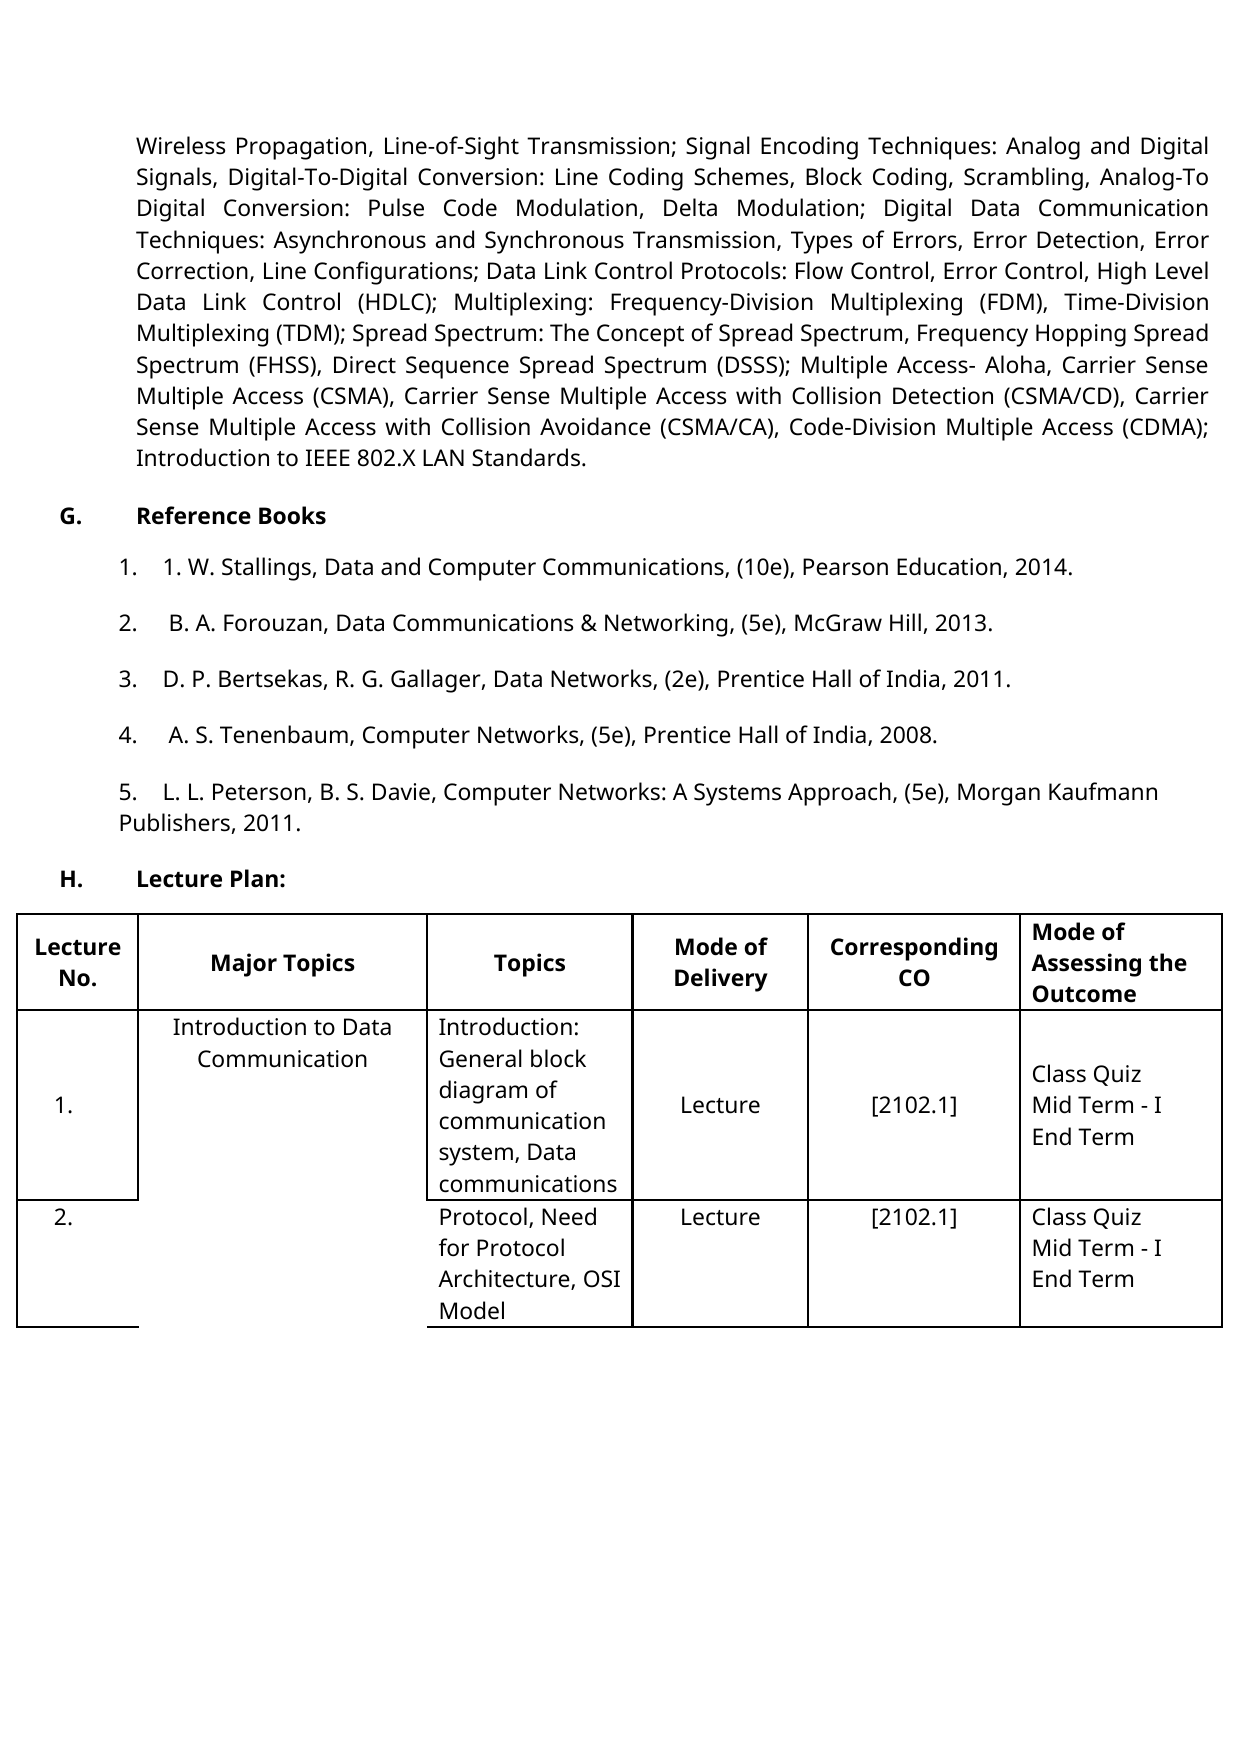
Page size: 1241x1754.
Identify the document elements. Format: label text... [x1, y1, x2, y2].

table_cell Lecture [634, 1011, 807, 1199]
table_header Lecture No. [18, 915, 137, 1009]
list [136, 130, 1211, 474]
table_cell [1021, 1201, 1221, 1326]
table_cell Introduction to Data Communication [138, 1011, 427, 1326]
list 1. W. Stallings, Data and Computer Communications, (10e), Pearson Education, 2014. [118, 550, 1211, 582]
list D. P. Bertsekas, R. G. Gallager, Data Networks, (2e), Prentice Hall of India, 2011. [118, 663, 1211, 694]
table_header Topics [428, 915, 631, 1009]
table_header Mode of Assessing the Outcome [1021, 915, 1221, 1009]
table_cell Protocol, Need for Protocol Architecture, OSI Model [427, 1201, 631, 1326]
table_header Major Topics [139, 915, 426, 1009]
table_cell Class Quiz Mid Term - I End Term [1021, 1011, 1221, 1199]
list Lecture Plan: [59, 863, 1211, 894]
list L. L. Peterson, B. S. Davie, Computer Networks: A Systems Approach, (5e), Morgan Kaufmann Publishers, 2011. [118, 775, 1211, 838]
table_cell [2102.1] [809, 1011, 1019, 1199]
list A. S. Tenenbaum, Computer Networks, (5e), Prentice Hall of India, 2008. [118, 719, 1211, 750]
list B. A. Forouzan, Data Communications & Networking, (5e), McGraw Hill, 2013. [118, 607, 1211, 638]
table_cell 2. [18, 1201, 138, 1326]
table_cell Lecture [634, 1201, 807, 1326]
list Reference Books [59, 500, 1211, 531]
table_header Mode of Delivery [634, 915, 807, 1009]
table_header Corresponding CO [809, 915, 1019, 1009]
table_cell Introduction: General block diagram of communication system, Data communications [428, 1011, 631, 1199]
table_cell [2102.1] [809, 1201, 1019, 1326]
table_cell 1. [18, 1011, 137, 1199]
